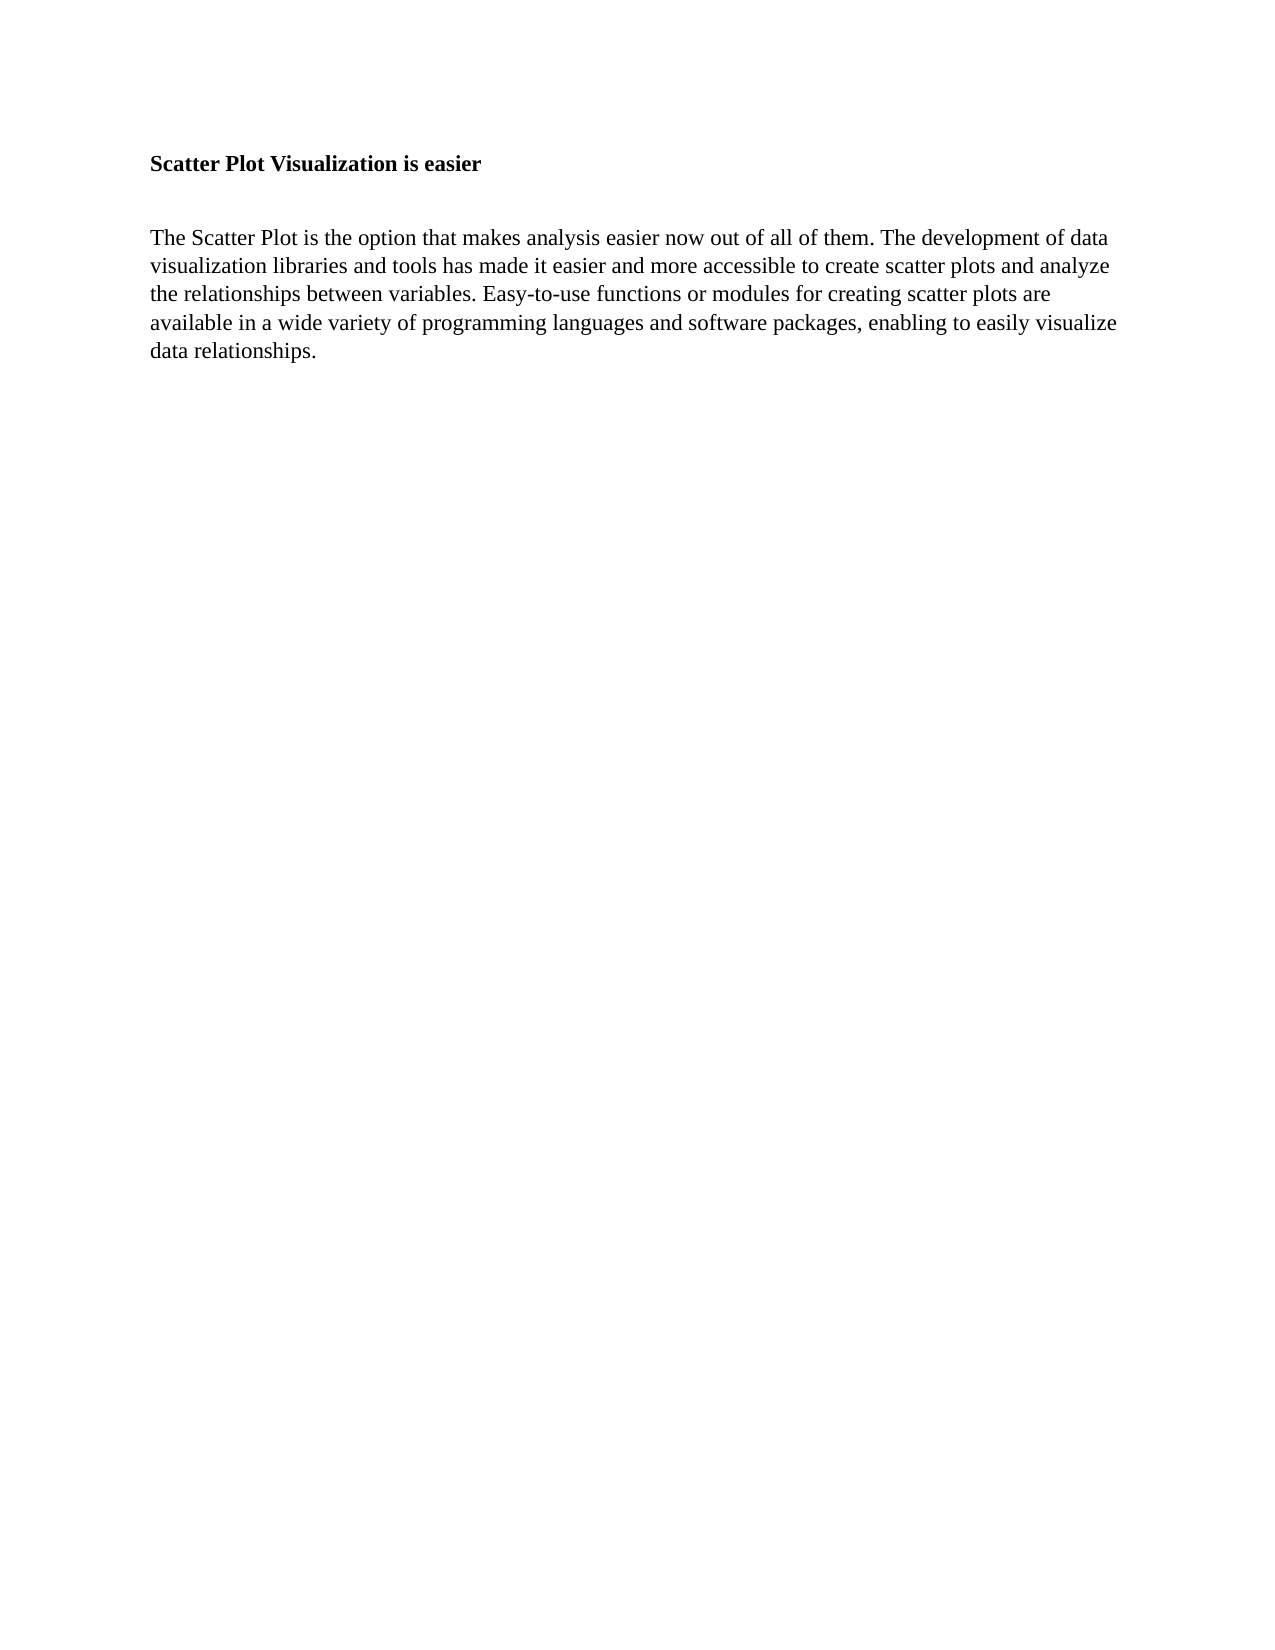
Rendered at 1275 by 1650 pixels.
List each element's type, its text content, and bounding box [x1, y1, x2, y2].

text The Scatter Plot is the option that makes analysis easier now out of all of them. The development of data visualization libraries and tools has made it easier and more accessible to create scatter plots and analyze the relationships between variables. Easy-to-use functions or modules for creating scatter plots are available in a wide variety of programming languages and software packages, enabling to easily visualize data relationships. [150, 195, 1125, 364]
text Scatter Plot Visualization is easier [150, 150, 1125, 176]
